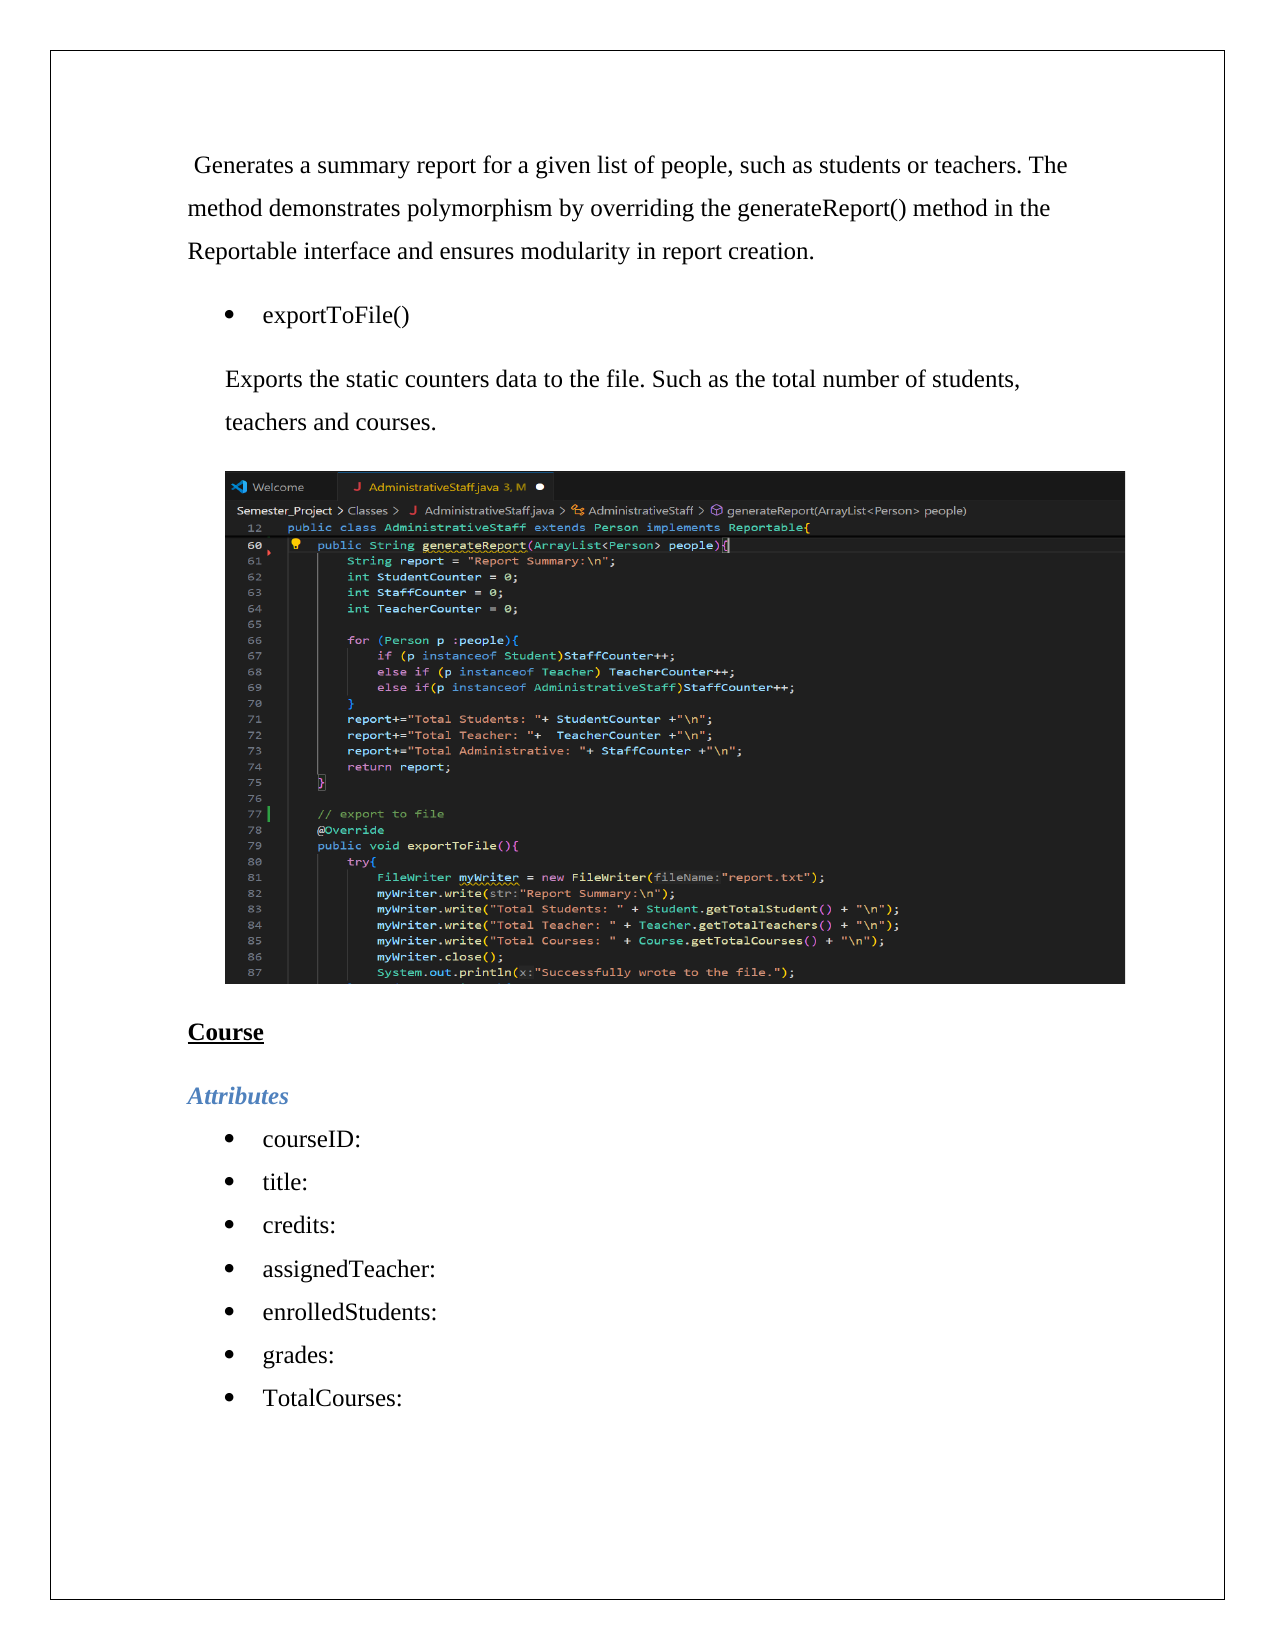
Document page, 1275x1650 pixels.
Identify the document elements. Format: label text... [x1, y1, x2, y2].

list title: [225, 1167, 1087, 1196]
subtitle Attributes [187, 1081, 1087, 1110]
list grades: [225, 1340, 1087, 1369]
list assignedTeacher: [225, 1254, 1087, 1282]
list TotalCourses: [225, 1383, 1087, 1412]
list credits: [225, 1211, 1087, 1239]
list enrolledStudents: [225, 1297, 1087, 1326]
text Generates a summary report for a given list of people, such as students or teachers. The method demonstrates polymorphism by overriding the generateReport() method in the Reportable interface and ensures modularity in report creation. [187, 150, 1087, 265]
text Exports the static counters data to the file. Such as the total number of students, teachers and courses. [225, 364, 1087, 436]
picture [225, 471, 1125, 984]
list exportToFile() [225, 300, 1087, 329]
subtitle Course [187, 1017, 1087, 1046]
list courseID: [225, 1124, 1087, 1153]
